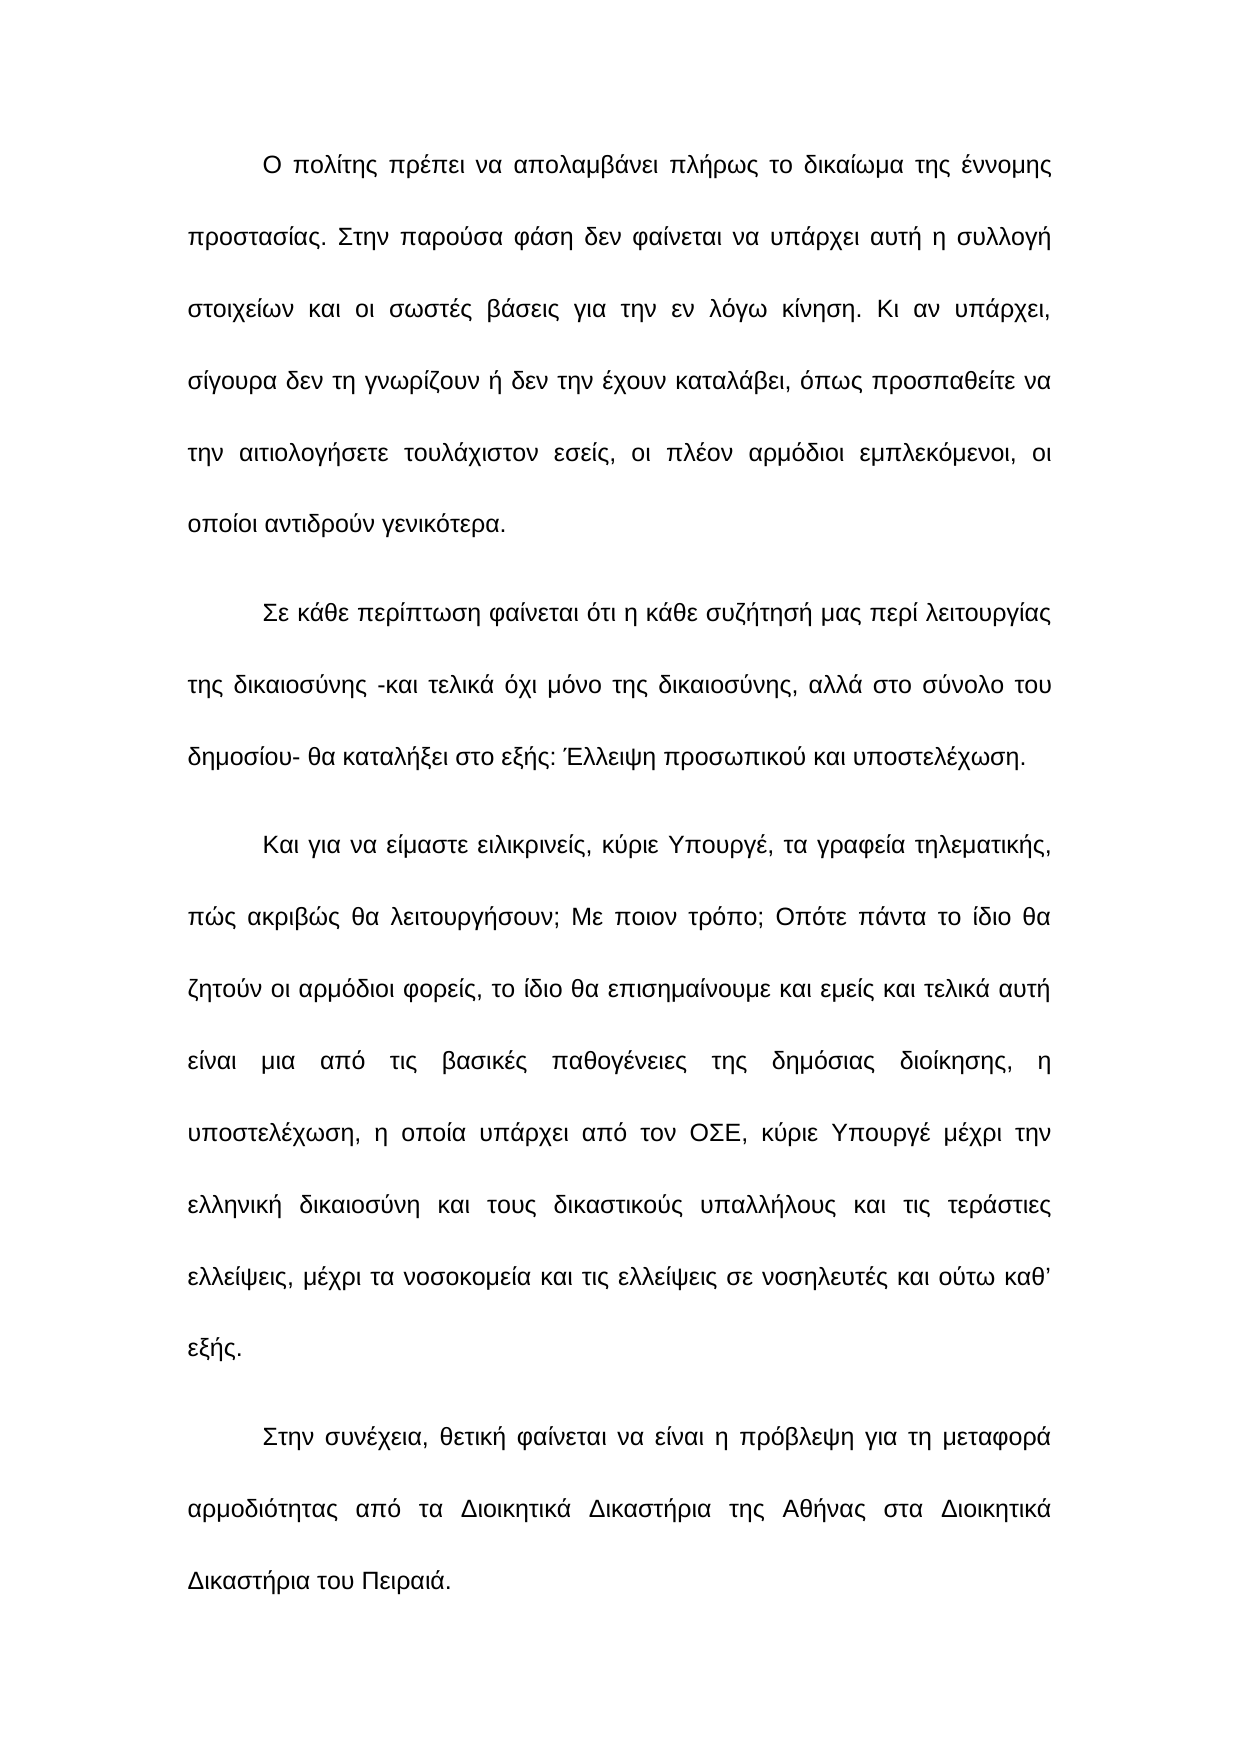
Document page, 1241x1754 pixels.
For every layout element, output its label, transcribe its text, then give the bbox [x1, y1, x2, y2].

text Στην συνέχεια, θετική φαίνεται να είναι η πρόβλεψη για τη μεταφορά αρμοδιότητας από τα Διοικητικά Δικαστήρια της Αθήνας στα Διοικητικά Δικαστήρια του Πειραιά. [187, 1422, 1053, 1594]
text Ο πολίτης πρέπει να απολαμβάνει πλήρως το δικαίωμα της έννομης προστασίας. Στην παρούσα φάση δεν φαίνεται να υπάρχει αυτή η συλλογή στοιχείων και οι σωστές βάσεις για την εν λόγω κίνηση. Κι αν υπάρχει, σίγουρα δεν τη γνωρίζουν ή δεν την έχουν καταλάβει, όπως προσπαθείτε να την αιτιολογήσετε τουλάχιστον εσείς, οι πλέον αρμόδιοι εμπλεκόμενοι, οι οποίοι αντιδρούν γενικότερα. [187, 150, 1053, 538]
text Σε κάθε περίπτωση φαίνεται ότι η κάθε συζήτησή μας περί λειτουργίας της δικαιοσύνης -και τελικά όχι μόνο της δικαιοσύνης, αλλά στο σύνολο του δημοσίου- θα καταλήξει στο εξής: Έλλειψη προσωπικού και υποστελέχωση. [187, 598, 1053, 770]
text Και για να είμαστε ειλικρινείς, κύριε Υπουργέ, τα γραφεία τηλεματικής, πώς ακριβώς θα λειτουργήσουν; Με ποιον τρόπο; Οπότε πάντα το ίδιο θα ζητούν οι αρμόδιοι φορείς, το ίδιο θα επισημαίνουμε και εμείς και τελικά αυτή είναι μια από τις βασικές παθογένειες της δημόσιας διοίκησης, η υποστελέχωση, η οποία υπάρχει από τον ΟΣΕ, κύριε Υπουργέ μέχρι την ελληνική δικαιοσύνη και τους δικαστικούς υπαλλήλους και τις τεράστιες ελλείψεις, μέχρι τα νοσοκομεία και τις ελλείψεις σε νοσηλευτές και ούτω καθ’ εξής. [187, 830, 1053, 1362]
